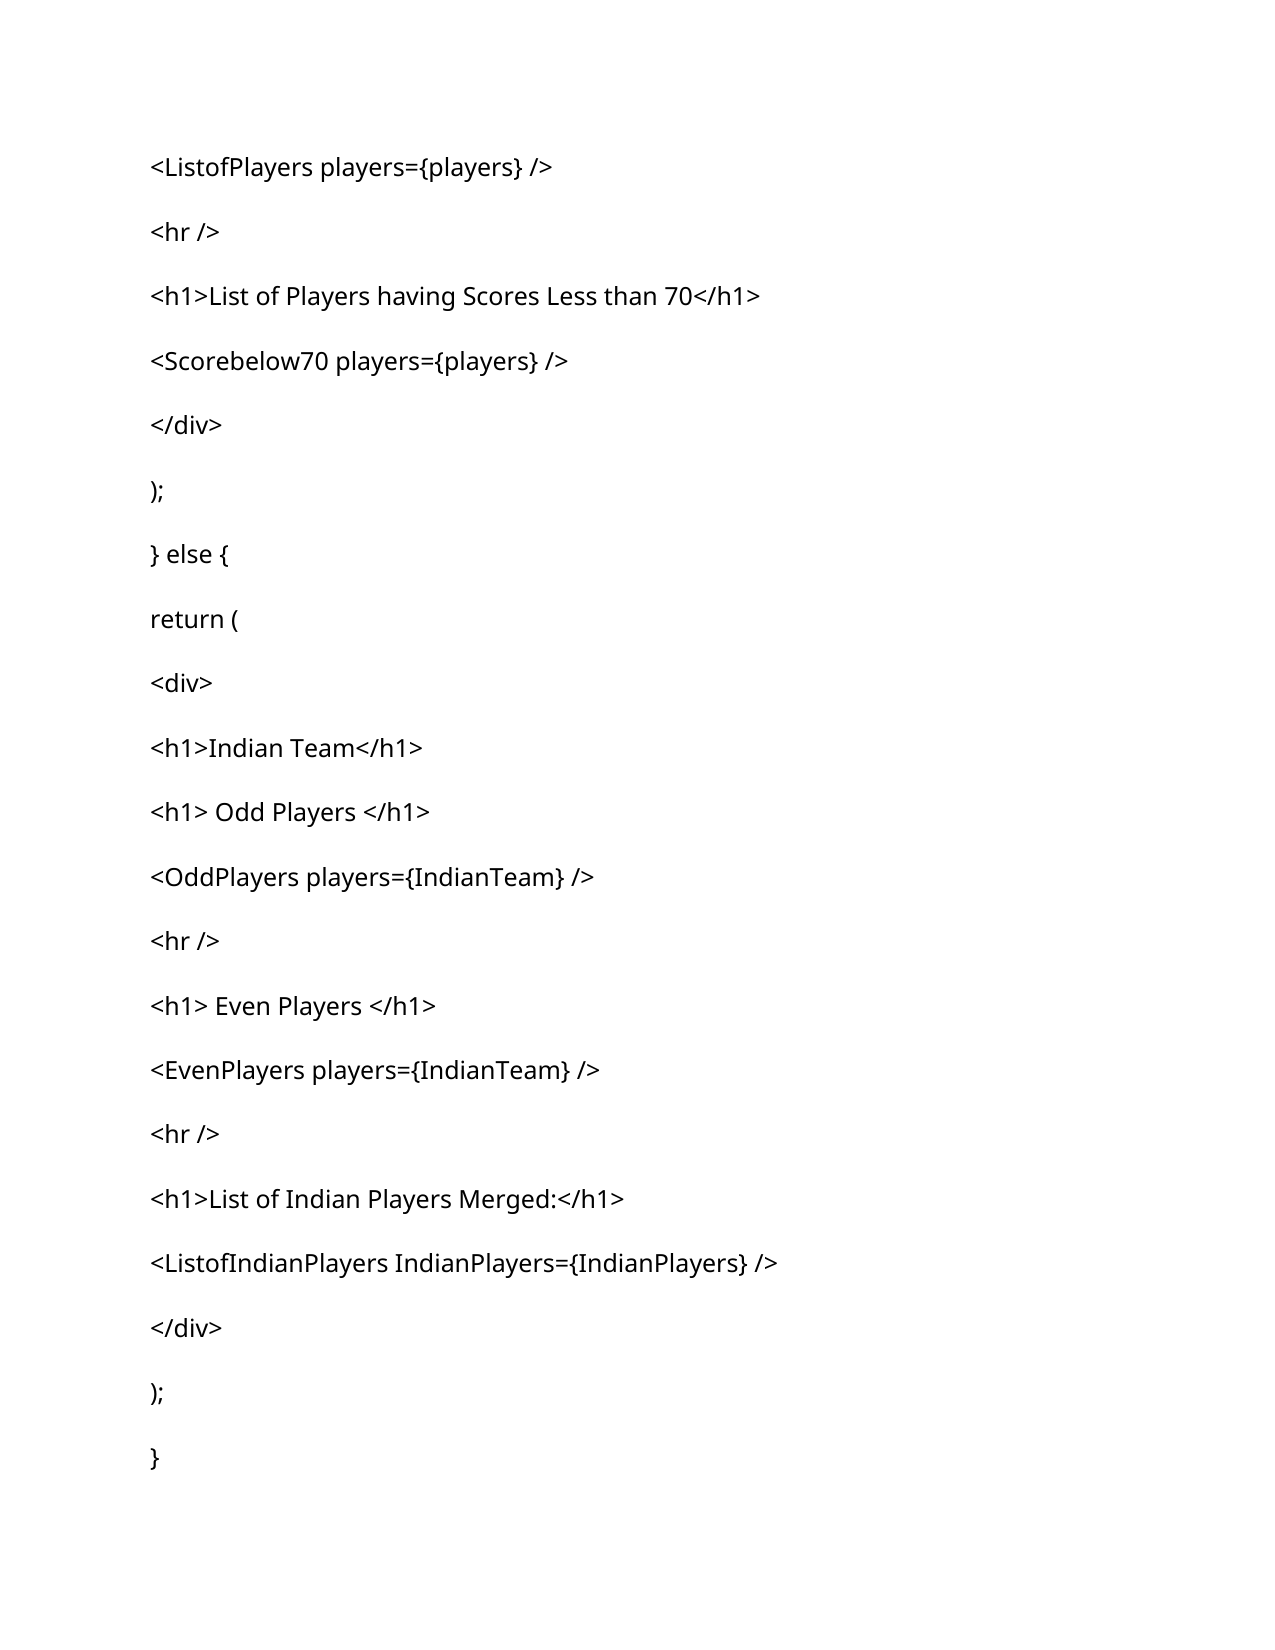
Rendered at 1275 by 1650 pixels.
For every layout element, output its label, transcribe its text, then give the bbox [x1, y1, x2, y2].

text <EvenPlayers players={IndianTeam} /> [150, 1053, 1125, 1087]
text <hr /> [150, 1117, 1125, 1151]
text <h1>List of Indian Players Merged:</h1> [150, 1182, 1125, 1216]
text } else { [150, 537, 1125, 571]
text </div> [150, 1311, 1125, 1345]
text <hr /> [150, 924, 1125, 958]
text } [150, 1439, 1125, 1474]
text ); [150, 1375, 1125, 1409]
text ); [150, 472, 1125, 506]
text <hr /> [150, 214, 1125, 248]
text <ListofPlayers players={players} /> [150, 150, 1125, 184]
text <h1>List of Players having Scores Less than 70</h1> [150, 279, 1125, 313]
text <OddPlayers players={IndianTeam} /> [150, 859, 1125, 893]
text <h1> Even Players </h1> [150, 988, 1125, 1022]
text <Scorebelow70 players={players} /> [150, 343, 1125, 377]
text return ( [150, 601, 1125, 635]
text <h1> Odd Players </h1> [150, 795, 1125, 829]
text </div> [150, 408, 1125, 442]
text <ListofIndianPlayers IndianPlayers={IndianPlayers} /> [150, 1246, 1125, 1280]
text <h1>Indian Team</h1> [150, 730, 1125, 764]
text <div> [150, 666, 1125, 700]
